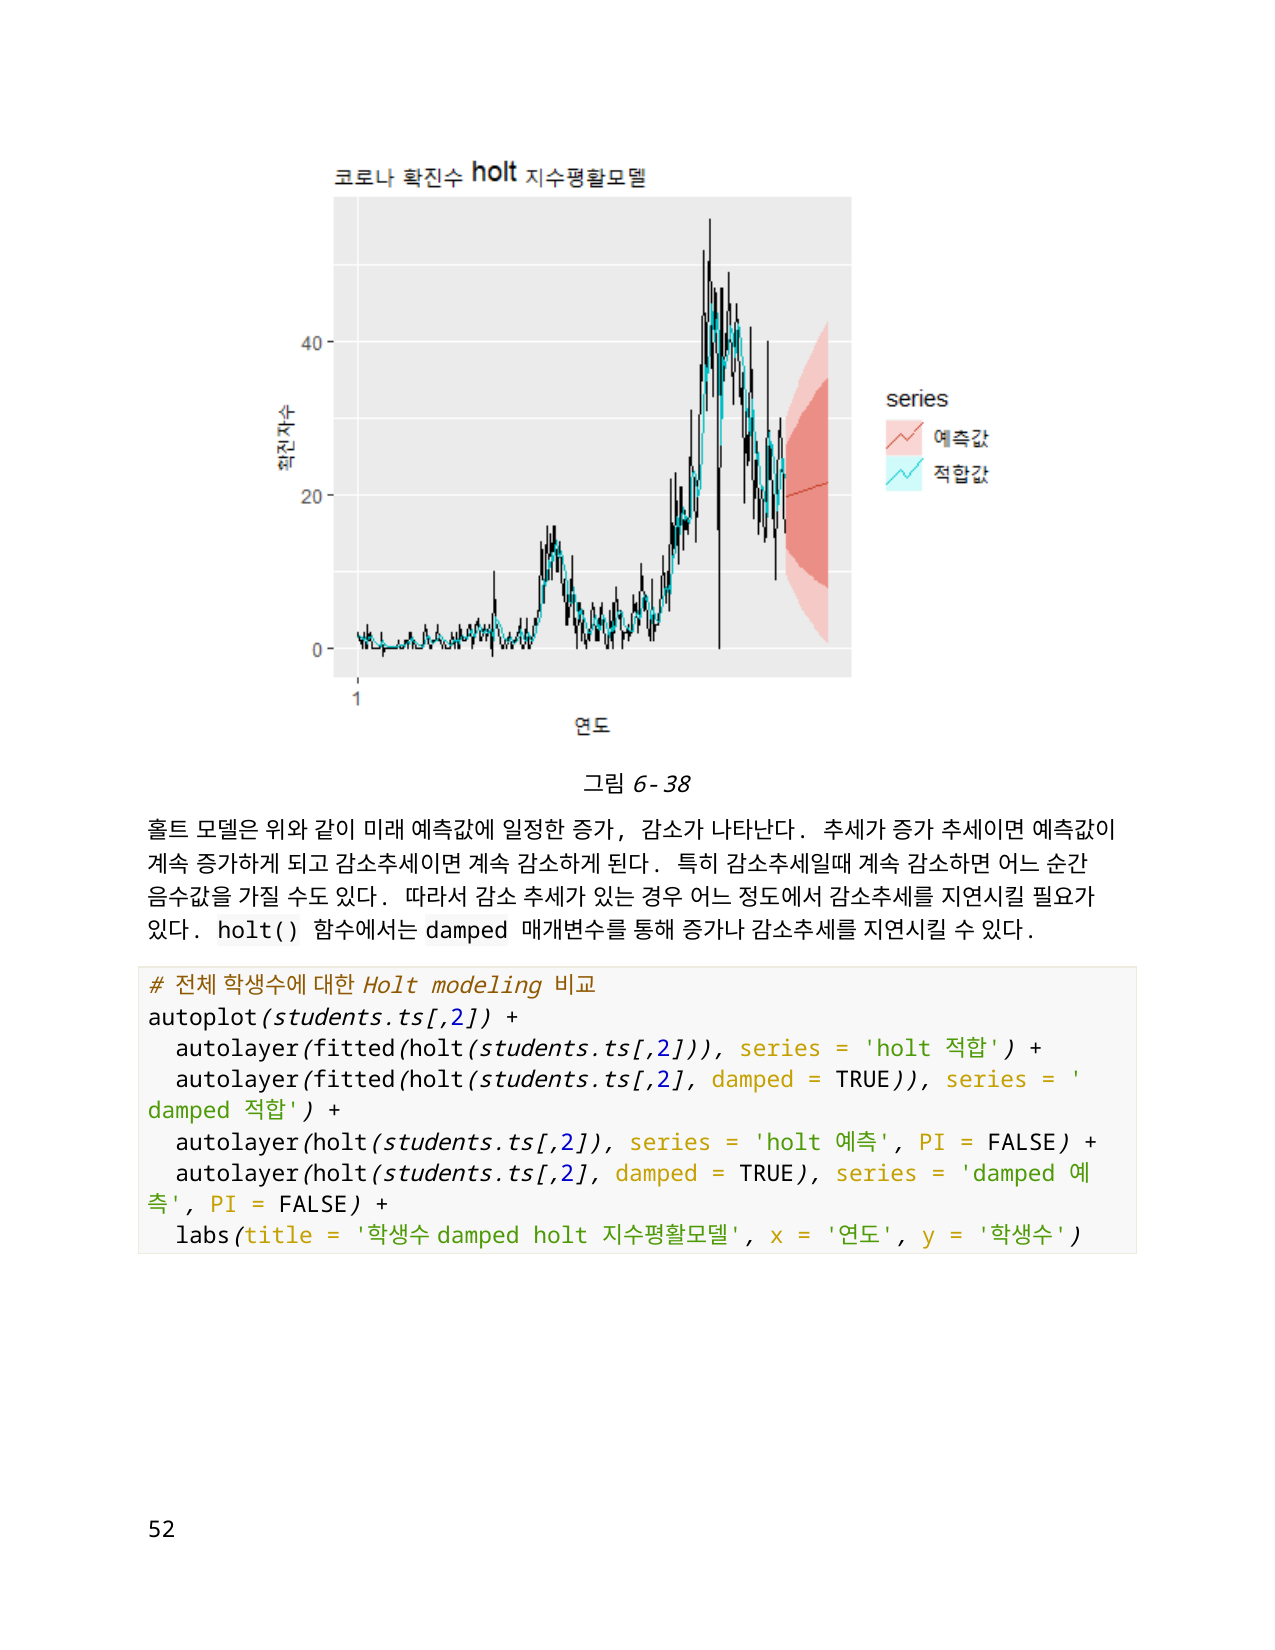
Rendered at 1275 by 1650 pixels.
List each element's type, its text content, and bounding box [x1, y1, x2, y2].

text 홀트 모델은 위와 같이 미래 예측값에 일정한 증가, 감소가 나타난다. 추세가 증가 추세이면 예측값이 계속 증가하게 되고 감소추세이면 계속 감소하게 된다. 특히 감소추세일때 계속 감소하면 어느 순간 음수값을 가질 수도 있다. 따라서 감소 추세가 있는 경우 어느 정도에서 감소추세를 지연시킬 필요가 있다. holt() 함수에서는 damped 매개변수를 통해 증가나 감소추세를 지연시킬 수 있다. [148, 812, 1127, 946]
text # 전체 학생수에 대한 Holt modeling 비교 autoplot(students.ts[,2]) + autolayer(fitted(holt(students.ts[,2])), series = 'holt 적합') + autolayer(fitted(holt(students.ts[,2], damped = TRUE)), series = ' damped 적합') + autolayer(holt(students.ts[,2]), series = 'holt 예측', PI = FALSE) + autolayer(holt(students.ts[,2], damped = TRUE), series = 'damped 예측', PI = FALSE) + labs(title = '학생수 damped holt 지수평활모델', x = '연도', y = '학생수') [139, 968, 1136, 1253]
picture [262, 147, 1013, 748]
text 그림 6-38 [148, 768, 1127, 800]
